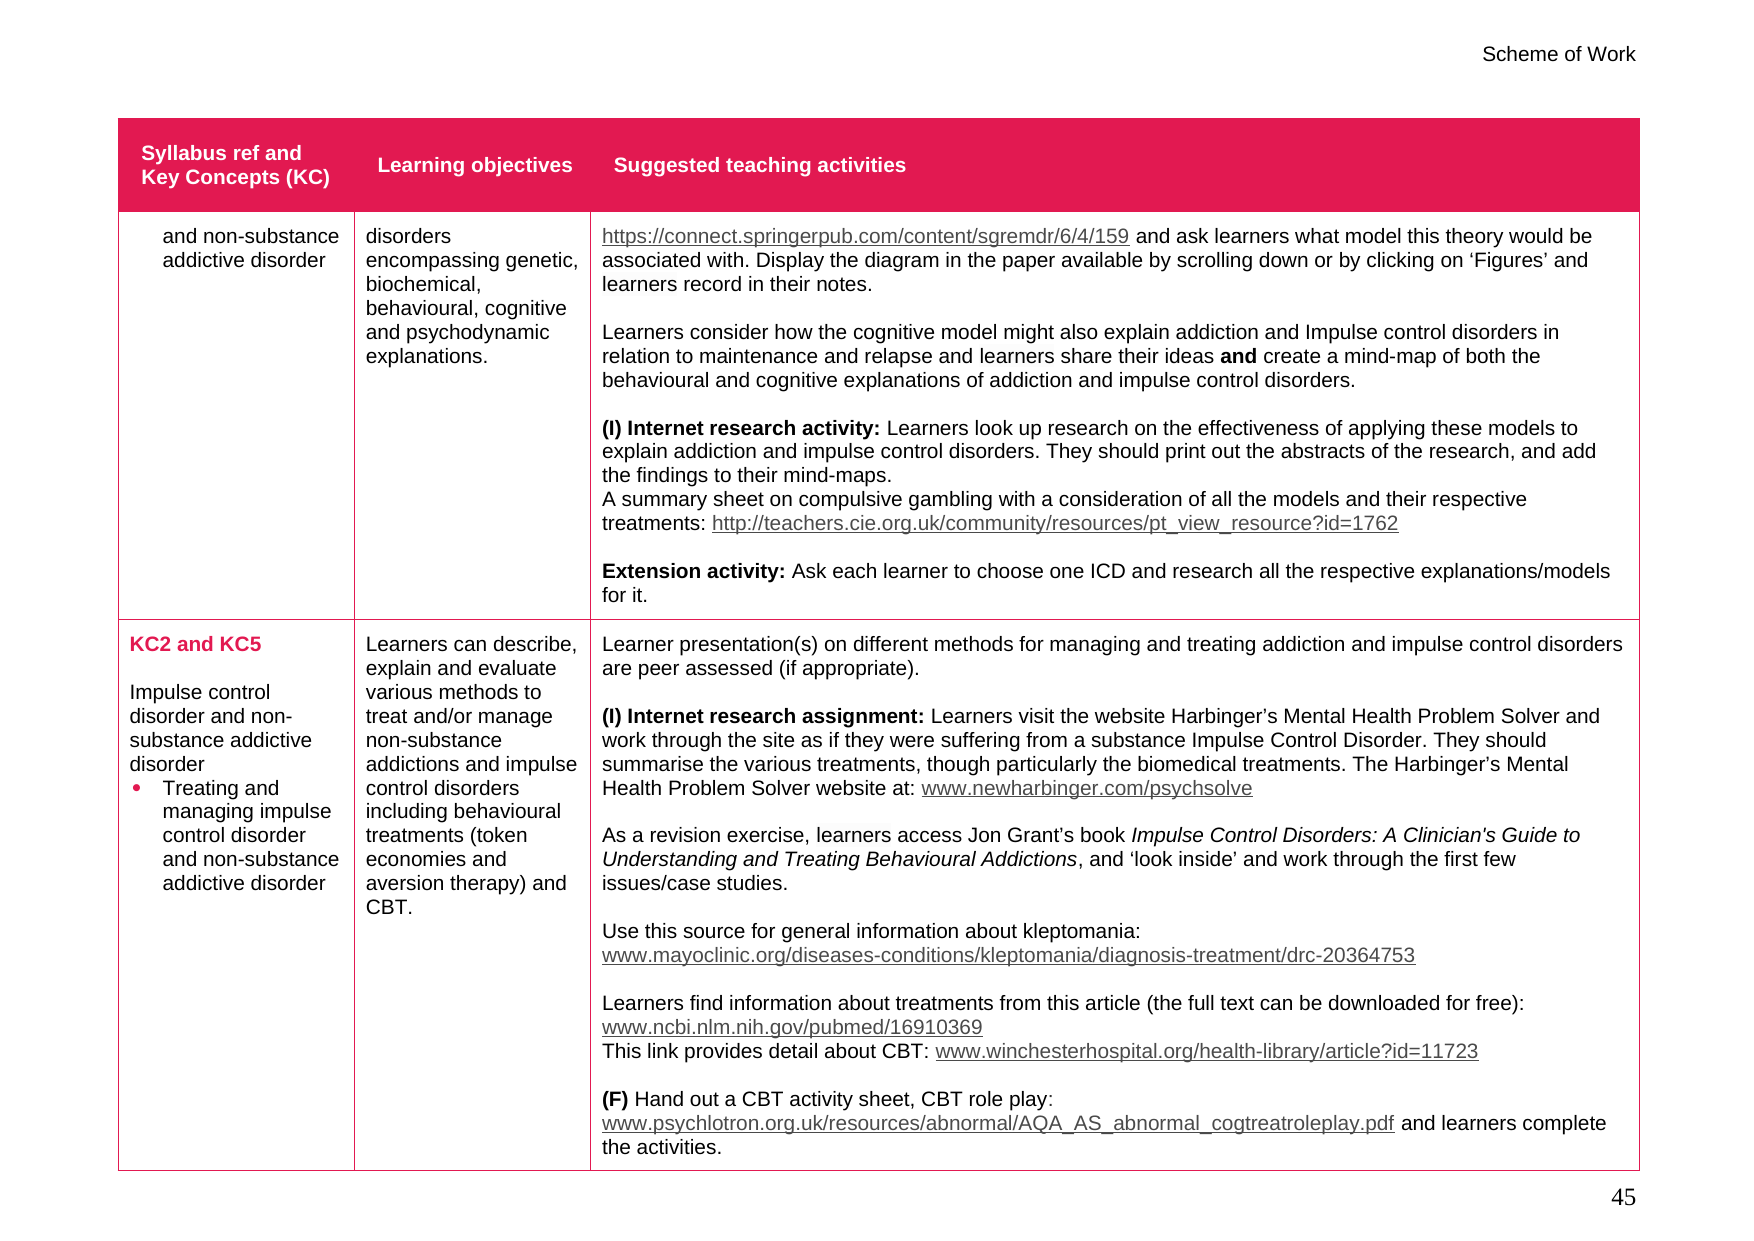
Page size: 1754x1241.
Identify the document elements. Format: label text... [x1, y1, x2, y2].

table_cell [119, 620, 354, 1170]
table_header Suggested teaching activities [591, 119, 1639, 211]
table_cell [355, 620, 590, 1170]
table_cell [591, 212, 1639, 619]
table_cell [591, 620, 1639, 1170]
table_header Syllabus ref and Key Concepts (KC) [119, 119, 354, 211]
table_header Learning objectives [355, 119, 590, 211]
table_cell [355, 212, 590, 619]
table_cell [119, 212, 354, 619]
